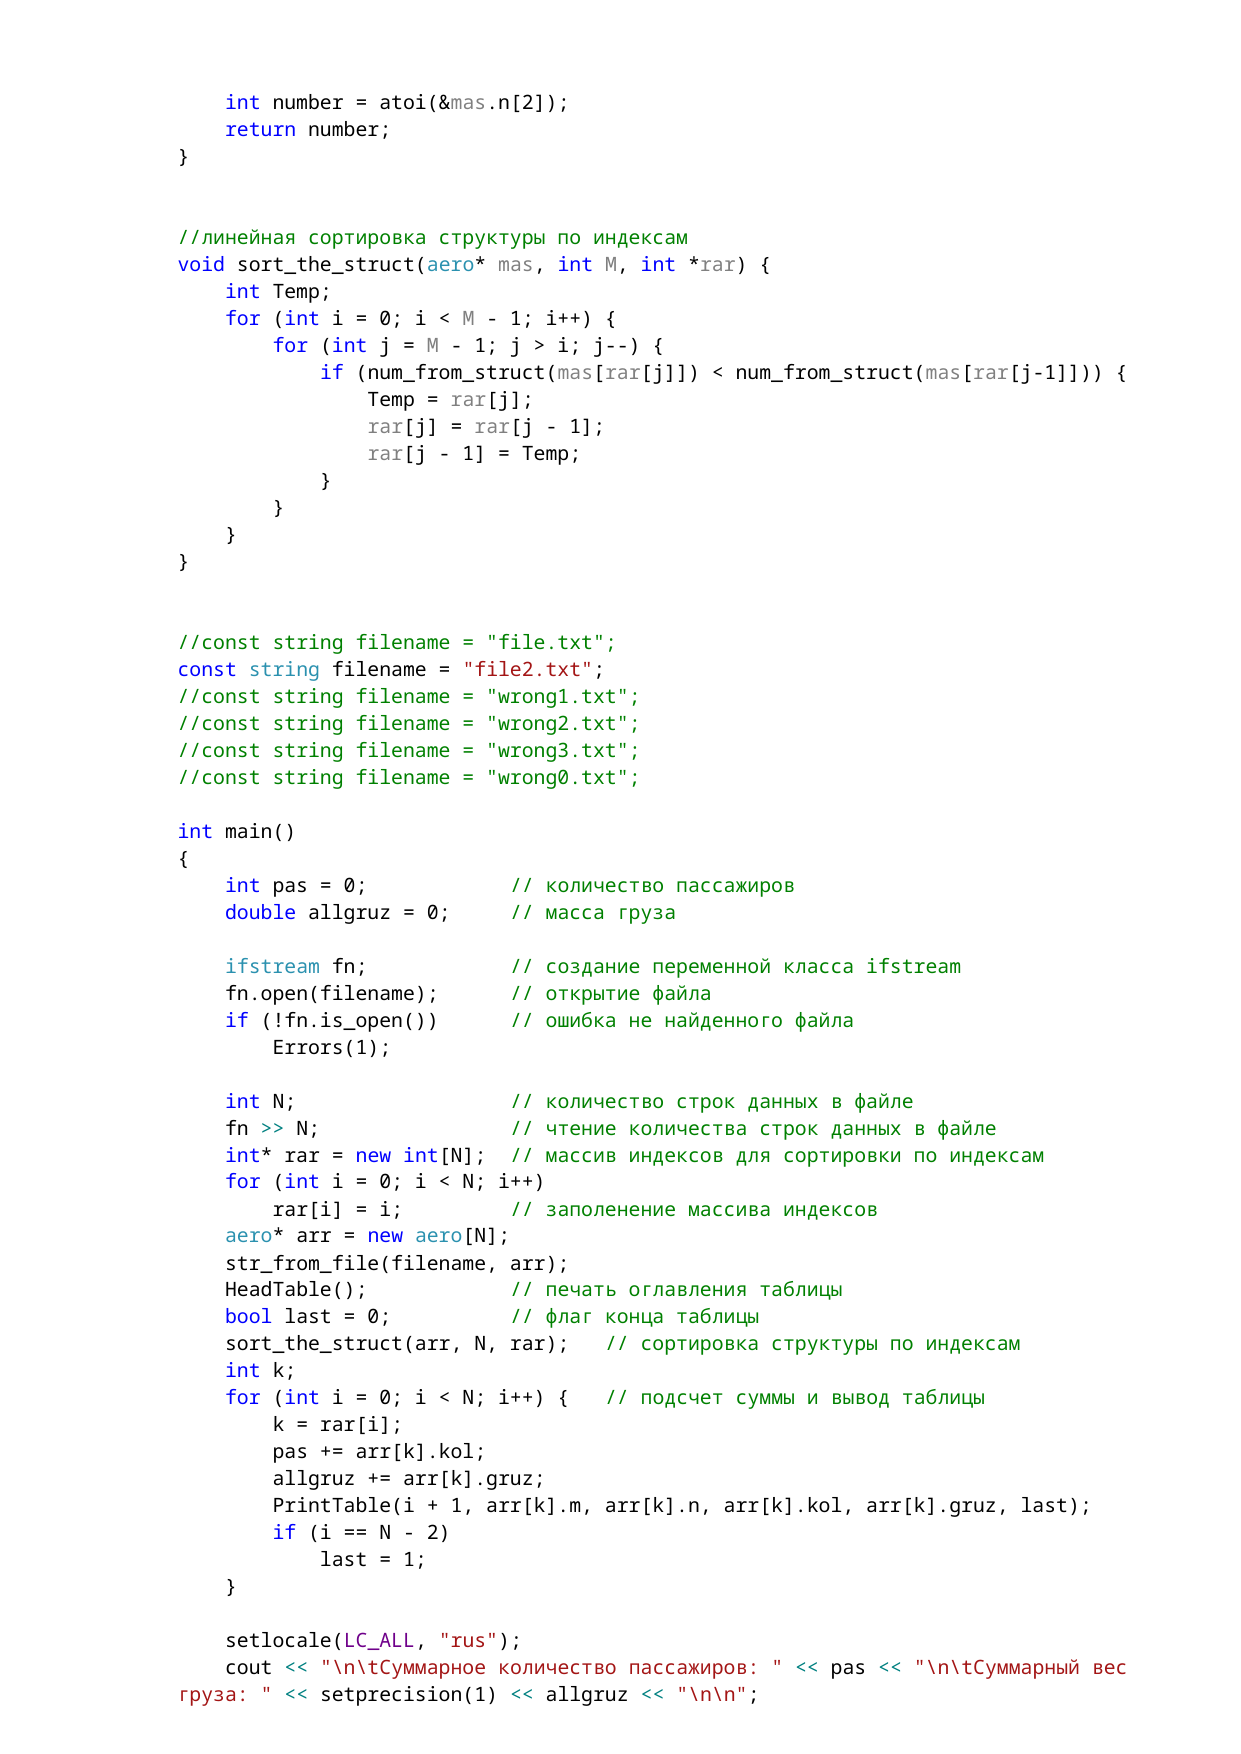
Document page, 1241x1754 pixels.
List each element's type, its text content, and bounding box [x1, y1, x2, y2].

text //линейная сортировка структуры по индексам [177, 223, 1152, 251]
text int number = atoi(&mas.n[2]); [177, 89, 1152, 116]
text aero* arr = new aero[N]; [177, 1222, 1152, 1249]
text HeadTable(); // печать оглавления таблицы [177, 1276, 1152, 1303]
text } [177, 1572, 1152, 1599]
text sort_the_struct(arr, N, rar); // сортировка структуры по индексам [177, 1330, 1152, 1357]
text if (i == N - 2) [177, 1518, 1152, 1546]
text str_from_file(filename, arr); [177, 1249, 1152, 1276]
text { [177, 844, 1152, 871]
text int N; // количество строк данных в файле [177, 1087, 1152, 1114]
text pas += arr[k].kol; [177, 1438, 1152, 1464]
text //const string filename = "file.txt"; [177, 628, 1152, 655]
text Temp = rar[j]; [177, 385, 1152, 412]
text } [177, 466, 1152, 493]
text k = rar[i]; [177, 1411, 1152, 1438]
text int k; [177, 1357, 1152, 1384]
text //const string filename = "wrong3.txt"; [177, 736, 1152, 763]
text rar[i] = i; // заполенение массива индексов [177, 1195, 1152, 1222]
text for (int j = M - 1; j > i; j--) { [177, 331, 1152, 358]
text } [177, 520, 1152, 547]
text } [177, 143, 1152, 169]
text Errors(1); [177, 1033, 1152, 1060]
text allgruz += arr[k].gruz; [177, 1464, 1152, 1492]
text last = 1; [177, 1546, 1152, 1572]
text for (int i = 0; i < N; i++) [177, 1168, 1152, 1195]
text for (int i = 0; i < N; i++) { // подсчет суммы и вывод таблицы [177, 1384, 1152, 1411]
text fn.open(filename); // открытие файла [177, 979, 1152, 1006]
text double allgruz = 0; // масса груза [177, 898, 1152, 925]
text rar[j - 1] = Temp; [177, 439, 1152, 466]
text cout << "\n\tСуммарное количество пассажиров: " << pas << "\n\tСуммарный вес груза: " << setprecision(1) << allgruz << "\n\n"; [177, 1653, 1152, 1707]
text fn >> N; // чтение количества строк данных в файле [177, 1114, 1152, 1141]
text for (int i = 0; i < M - 1; i++) { [177, 304, 1152, 331]
text int main() [177, 817, 1152, 844]
text //const string filename = "wrong1.txt"; [177, 682, 1152, 709]
text } [177, 547, 1152, 574]
text setlocale(LC_ALL, "rus"); [177, 1626, 1152, 1653]
text ifstream fn; // создание переменной класса ifstream [177, 952, 1152, 979]
text int Temp; [177, 277, 1152, 304]
text int* rar = new int[N]; // массив индексов для сортировки по индексам [177, 1141, 1152, 1168]
text rar[j] = rar[j - 1]; [177, 412, 1152, 439]
text if (num_from_struct(mas[rar[j]]) < num_from_struct(mas[rar[j-1]])) { [177, 358, 1152, 385]
text void sort_the_struct(aero* mas, int M, int *rar) { [177, 251, 1152, 277]
text int pas = 0; // количество пассажиров [177, 871, 1152, 898]
text if (!fn.is_open()) // ошибка не найденного файла [177, 1006, 1152, 1033]
text //const string filename = "wrong2.txt"; [177, 709, 1152, 736]
text } [177, 493, 1152, 520]
text PrintTable(i + 1, arr[k].m, arr[k].n, arr[k].kol, arr[k].gruz, last); [177, 1492, 1152, 1518]
text bool last = 0; // флаг конца таблицы [177, 1303, 1152, 1330]
text return number; [177, 116, 1152, 143]
text const string filename = "file2.txt"; [177, 655, 1152, 682]
text //const string filename = "wrong0.txt"; [177, 763, 1152, 790]
